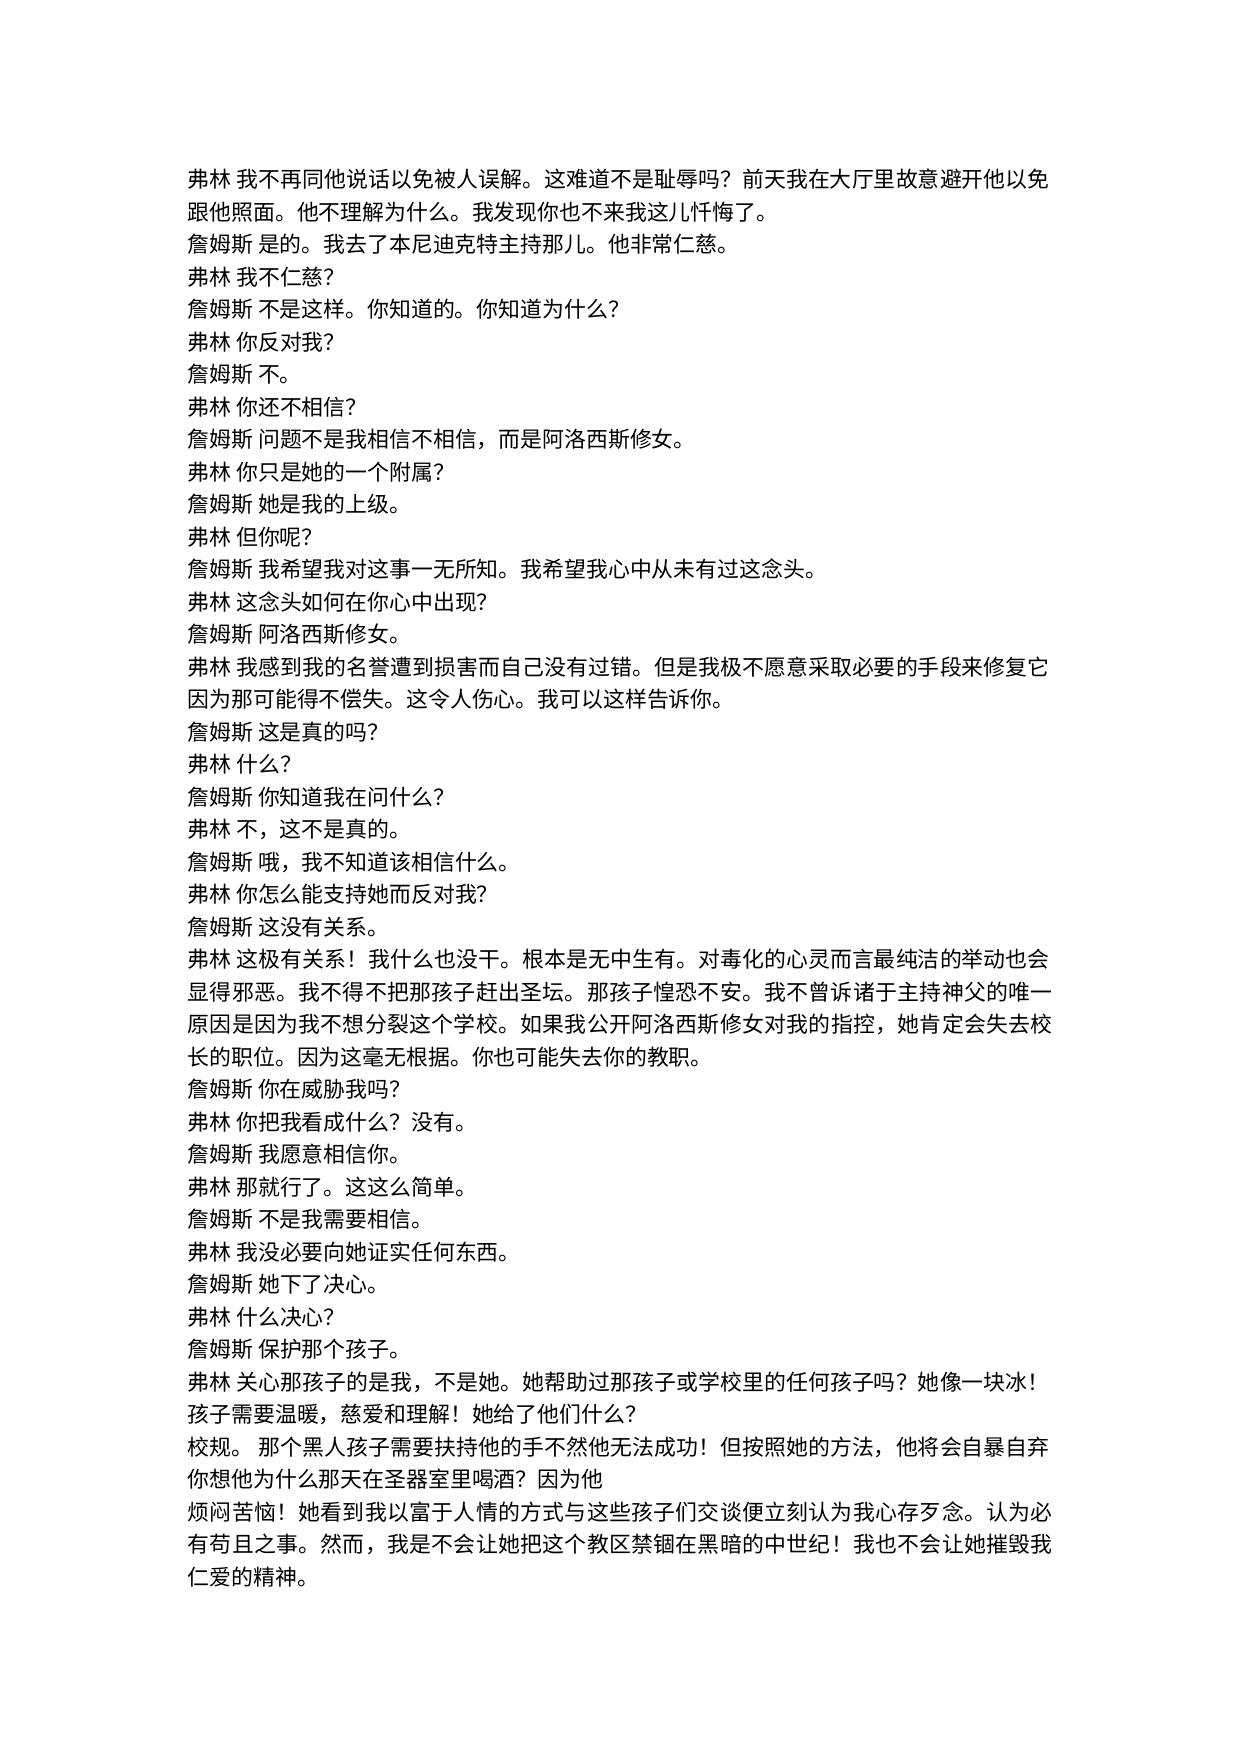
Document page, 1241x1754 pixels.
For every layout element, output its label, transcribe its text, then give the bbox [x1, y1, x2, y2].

text 詹姆斯 不是这样。你知道的。你知道为什么？ [187, 292, 1053, 324]
text 弗林 我不仁慈？ [187, 259, 1053, 292]
text 弗林 这极有关系！我什么也没干。根本是无中生有。对毒化的心灵而言最纯洁的举动也会显得邪恶。我不得不把那孩子赶出圣坛。那孩子惶恐不安。我不曾诉诸于主持神父的唯一原因是因为我不想分裂这个学校。如果我公开阿洛西斯修女对我的指控，她肯定会失去校长的职位。因为这毫无根据。你也可能失去你的教职。 [187, 942, 1053, 1072]
text 詹姆斯 是的。我去了本尼迪克特主持那儿。他非常仁慈。 [187, 227, 1053, 259]
text 弗林 你把我看成什么？没有。 [187, 1104, 1053, 1137]
text 詹姆斯 问题不是我相信不相信，而是阿洛西斯修女。 [187, 422, 1053, 454]
text 弗林 我感到我的名誉遭到损害而自己没有过错。但是我极不愿意采取必要的手段来修复它因为那可能得不偿失。这令人伤心。我可以这样告诉你。 [187, 649, 1053, 714]
text 詹姆斯 这是真的吗？ [187, 714, 1053, 747]
text 弗林 不，这不是真的。 [187, 812, 1053, 844]
text 弗林 那就行了。这这么简单。 [187, 1169, 1053, 1202]
text 詹姆斯 不是我需要相信。 [187, 1202, 1053, 1234]
text 弗林 什么？ [187, 747, 1053, 779]
text 詹姆斯 她下了决心。 [187, 1267, 1053, 1299]
text 詹姆斯 我愿意相信你。 [187, 1137, 1053, 1169]
text 弗林 这念头如何在你心中出现？ [187, 584, 1053, 617]
text 詹姆斯 不。 [187, 357, 1053, 389]
text 弗林 你还不相信？ [187, 389, 1053, 422]
text 弗林 我没必要向她证实任何东西。 [187, 1234, 1053, 1267]
text 烦闷苦恼！她看到我以富于人情的方式与这些孩子们交谈便立刻认为我心存歹念。认为必有苟且之事。然而，我是不会让她把这个教区禁锢在黑暗的中世纪！我也不会让她摧毁我仁爱的精神。 [187, 1494, 1053, 1592]
text 詹姆斯 保护那个孩子。 [187, 1332, 1053, 1364]
text 校规。 那个黑人孩子需要扶持他的手不然他无法成功！但按照她的方法，他将会自暴自弃。你想他为什么那天在圣器室里喝酒？因为他 [187, 1429, 1053, 1494]
text 詹姆斯 你知道我在问什么？ [187, 779, 1053, 812]
text 弗林 我不再同他说话以免被人误解。这难道不是耻辱吗？前天我在大厅里故意避开他以免跟他照面。他不理解为什么。我发现你也不来我这儿忏悔了。 [187, 162, 1053, 227]
text 弗林 你怎么能支持她而反对我？ [187, 877, 1053, 909]
text 詹姆斯 阿洛西斯修女。 [187, 617, 1053, 649]
text 詹姆斯 这没有关系。 [187, 909, 1053, 942]
text 詹姆斯 她是我的上级。 [187, 487, 1053, 519]
text 弗林 但你呢？ [187, 519, 1053, 552]
text 詹姆斯 哦，我不知道该相信什么。 [187, 844, 1053, 877]
text 弗林 什么决心？ [187, 1299, 1053, 1332]
text 詹姆斯 我希望我对这事一无所知。我希望我心中从未有过这念头。 [187, 552, 1053, 584]
text 弗林 关心那孩子的是我，不是她。她帮助过那孩子或学校里的任何孩子吗？她像一块冰！孩子需要温暖，慈爱和理解！她给了他们什么？ [187, 1364, 1053, 1429]
text 弗林 你反对我？ [187, 324, 1053, 357]
text 弗林 你只是她的一个附属？ [187, 454, 1053, 487]
text 詹姆斯 你在威胁我吗？ [187, 1072, 1053, 1104]
